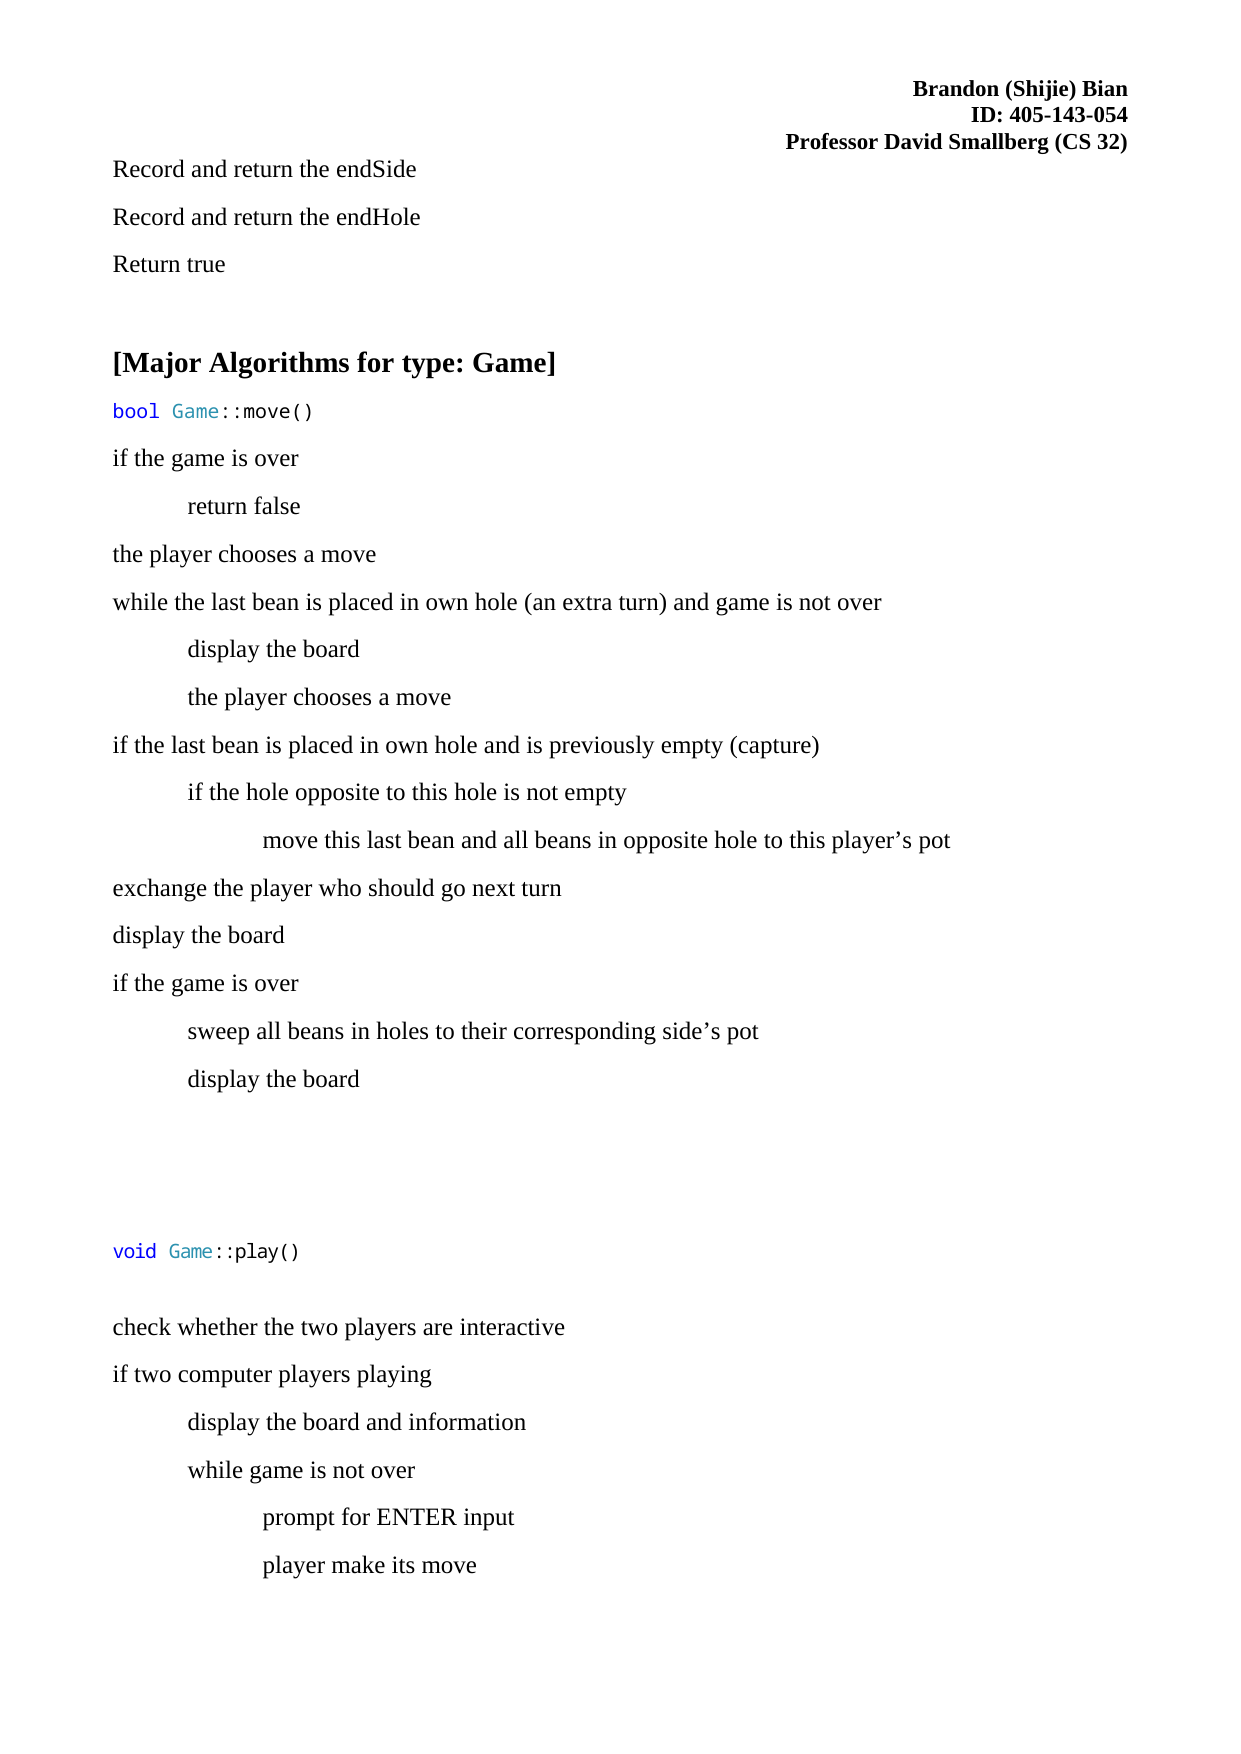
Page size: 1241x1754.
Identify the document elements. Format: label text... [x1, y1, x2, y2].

text check whether the two players are interactive [112, 1312, 1128, 1340]
text exchange the player who should go next turn [112, 873, 1128, 902]
text the player chooses a move [112, 682, 1128, 711]
text Return true [112, 249, 1128, 278]
title void Game::play() [112, 1238, 1128, 1265]
text display the board and information [112, 1407, 1128, 1436]
text display the board [112, 634, 1128, 663]
text while game is not over [112, 1455, 1128, 1483]
text sweep all beans in holes to their corresponding side’s pot [112, 1016, 1128, 1045]
text if the game is over [112, 968, 1128, 997]
text if the game is over [112, 443, 1128, 472]
text display the board [112, 1064, 1128, 1092]
text prompt for ENTER input [112, 1502, 1128, 1531]
text return false [112, 491, 1128, 520]
text display the board [112, 921, 1128, 949]
text if the last bean is placed in own hole and is previously empty (capture) [112, 730, 1128, 758]
text while the last bean is placed in own hole (an extra turn) and game is not over [112, 587, 1128, 615]
text Record and return the endSide [112, 154, 1128, 183]
text player make its move [112, 1550, 1128, 1579]
text bool Game::move() [112, 398, 1128, 425]
text [Major Algorithms for type: Game] [112, 345, 1128, 378]
text if two computer players playing [112, 1359, 1128, 1388]
text move this last bean and all beans in opposite hole to this player’s pot [112, 825, 1128, 854]
text Record and return the endHole [112, 202, 1128, 231]
text the player chooses a move [112, 539, 1128, 568]
text if the hole opposite to this hole is not empty [112, 777, 1128, 806]
